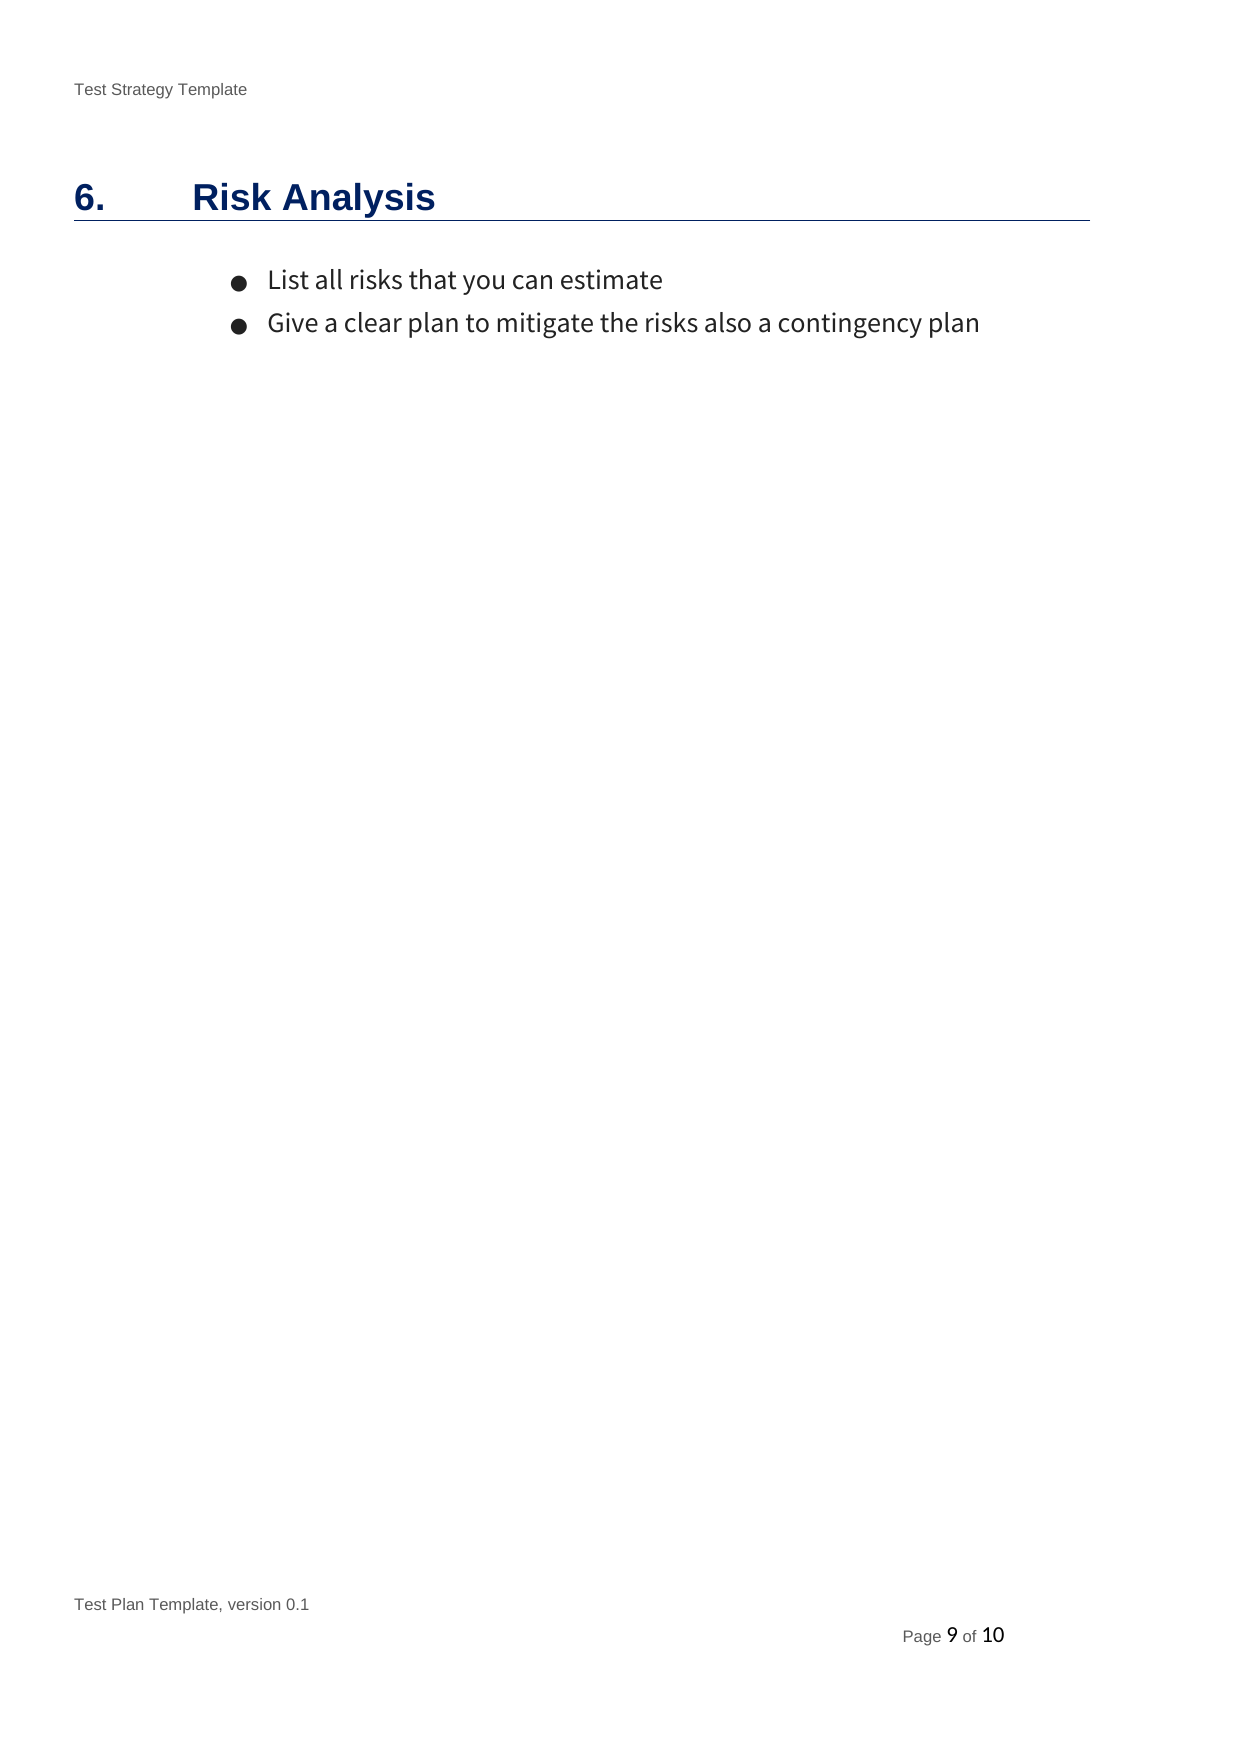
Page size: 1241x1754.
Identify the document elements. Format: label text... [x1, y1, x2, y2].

list Give a clear plan to mitigate the risks also a contingency plan [229, 301, 1090, 344]
list List all risks that you can estimate [229, 259, 1090, 301]
subtitle Risk Analysis [74, 175, 1090, 220]
